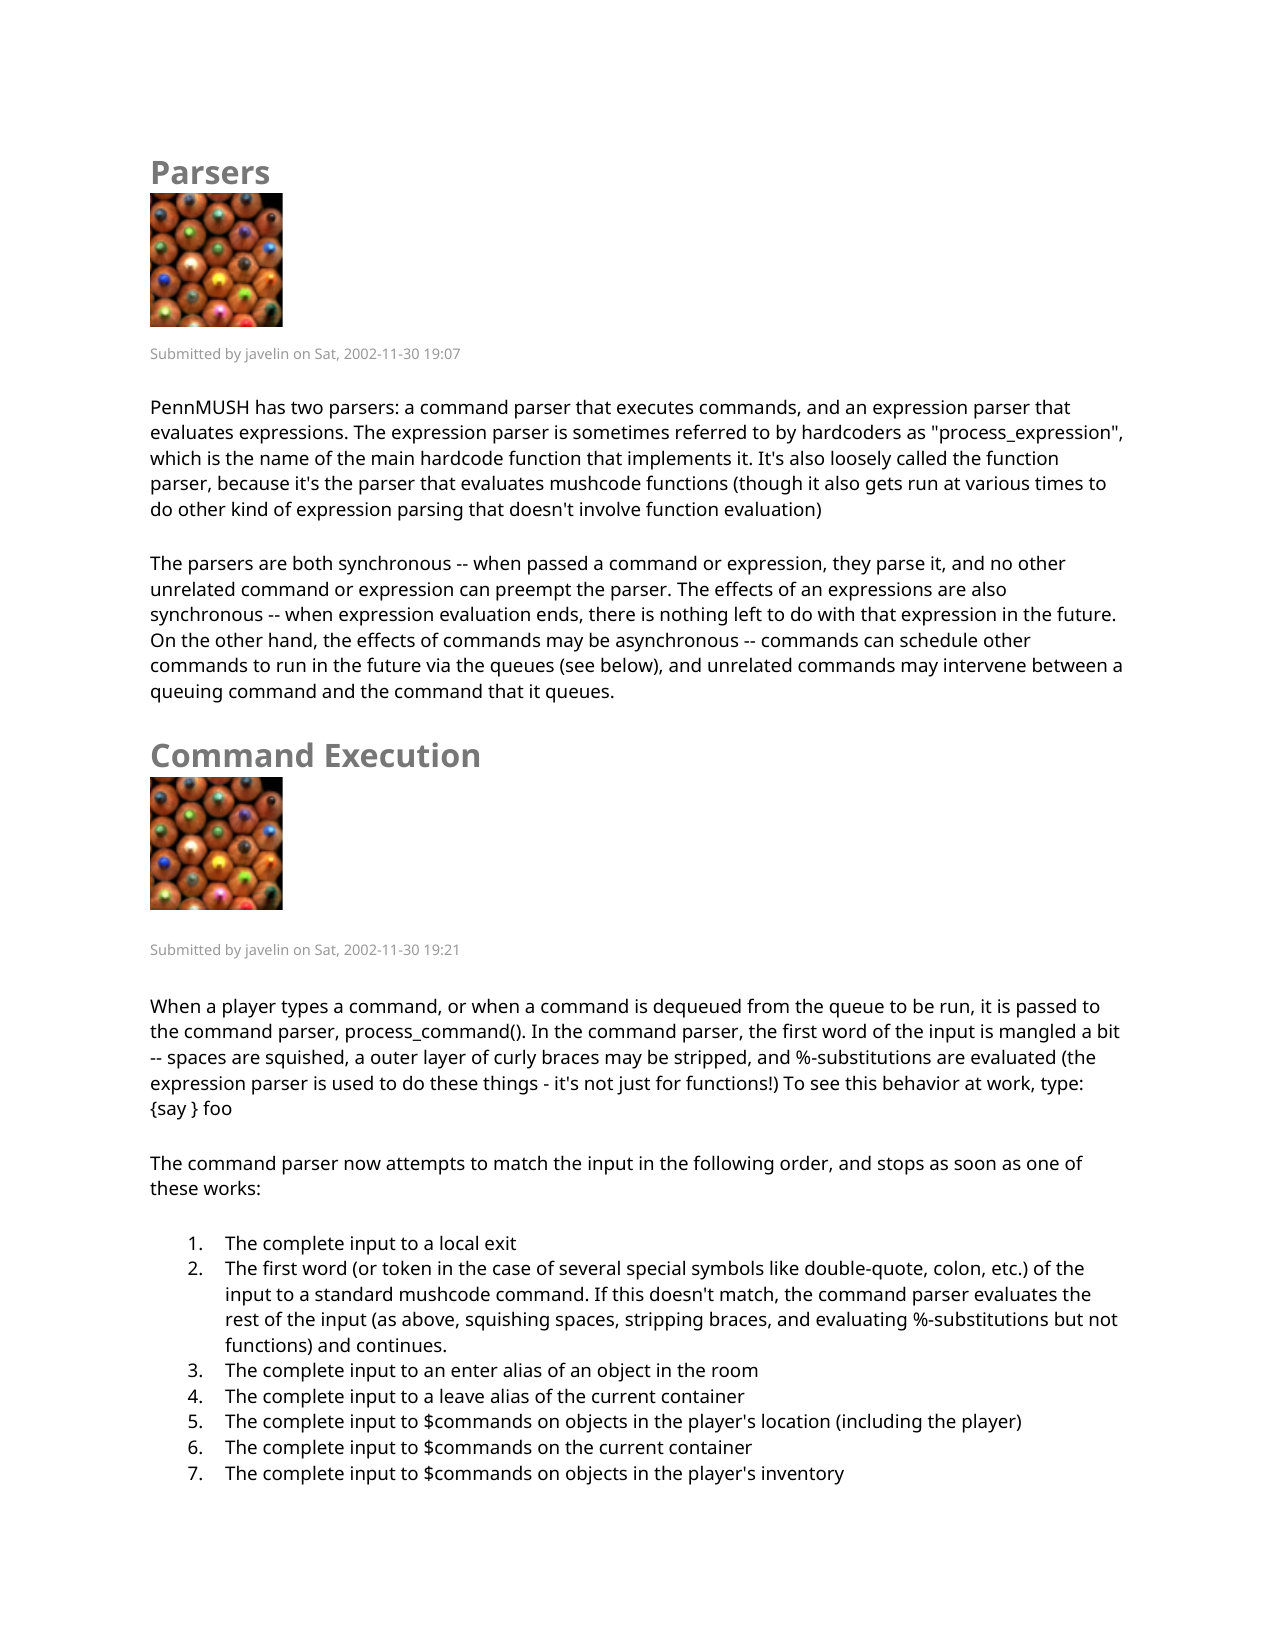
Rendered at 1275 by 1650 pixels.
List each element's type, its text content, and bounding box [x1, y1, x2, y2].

list The complete input to an enter alias of an object in the room [187, 1358, 1125, 1383]
text When a player types a command, or when a command is dequeued from the queue to be run, it is passed to the command parser, process_command(). In the command parser, the first word of the input is mangled a bit -- spaces are squished, a outer layer of curly braces may be stripped, and %-substitutions are evaluated (the expression parser is used to do these things - it's not just for functions!) To see this behavior at work, type: {say } foo [150, 993, 1125, 1121]
text The parsers are both synchronous -- when passed a command or expression, they parse it, and no other unrelated command or expression can preempt the parser. The effects of an expressions are also synchronous -- when expression evaluation ends, there is nothing left to do with that expression in the future. On the other hand, the effects of commands may be asynchronous -- commands can schedule other commands to run in the future via the queues (see below), and unrelated commands may intervene between a queuing command and the command that it queues. [150, 551, 1125, 704]
picture [150, 777, 283, 910]
list The complete input to a local exit [187, 1230, 1125, 1256]
list The complete input to a leave alias of the current container [187, 1383, 1125, 1409]
text The command parser now attempts to match the input in the following order, and stops as soon as one of these works: [150, 1150, 1125, 1201]
text Submitted by javelin on Sat, 2002-11-30 19:07 [150, 339, 1125, 365]
text Submitted by javelin on Sat, 2002-11-30 19:21 [150, 935, 1125, 960]
list The complete input to $commands on the current container [187, 1434, 1125, 1460]
list The first word (or token in the case of several special symbols like double-quote, colon, etc.) of the input to a standard mushcode command. If this doesn't match, the command parser evaluates the rest of the input (as above, squishing spaces, stripping braces, and evaluating %-substitutions but not functions) and continues. [187, 1256, 1125, 1358]
subtitle Command Execution [150, 733, 1125, 777]
picture [150, 193, 283, 327]
list The complete input to $commands on objects in the player's location (including the player) [187, 1409, 1125, 1434]
text Parsers [150, 150, 1125, 194]
text PennMUSH has two parsers: a command parser that executes commands, and an expression parser that evaluates expressions. The expression parser is sometimes referred to by hardcoders as "process_expression", which is the name of the main hardcode function that implements it. It's also loosely called the function parser, because it's the parser that evaluates mushcode functions (though it also gets run at various times to do other kind of expression parsing that doesn't involve function evaluation) [150, 394, 1125, 522]
list The complete input to $commands on objects in the player's inventory [187, 1460, 1125, 1485]
